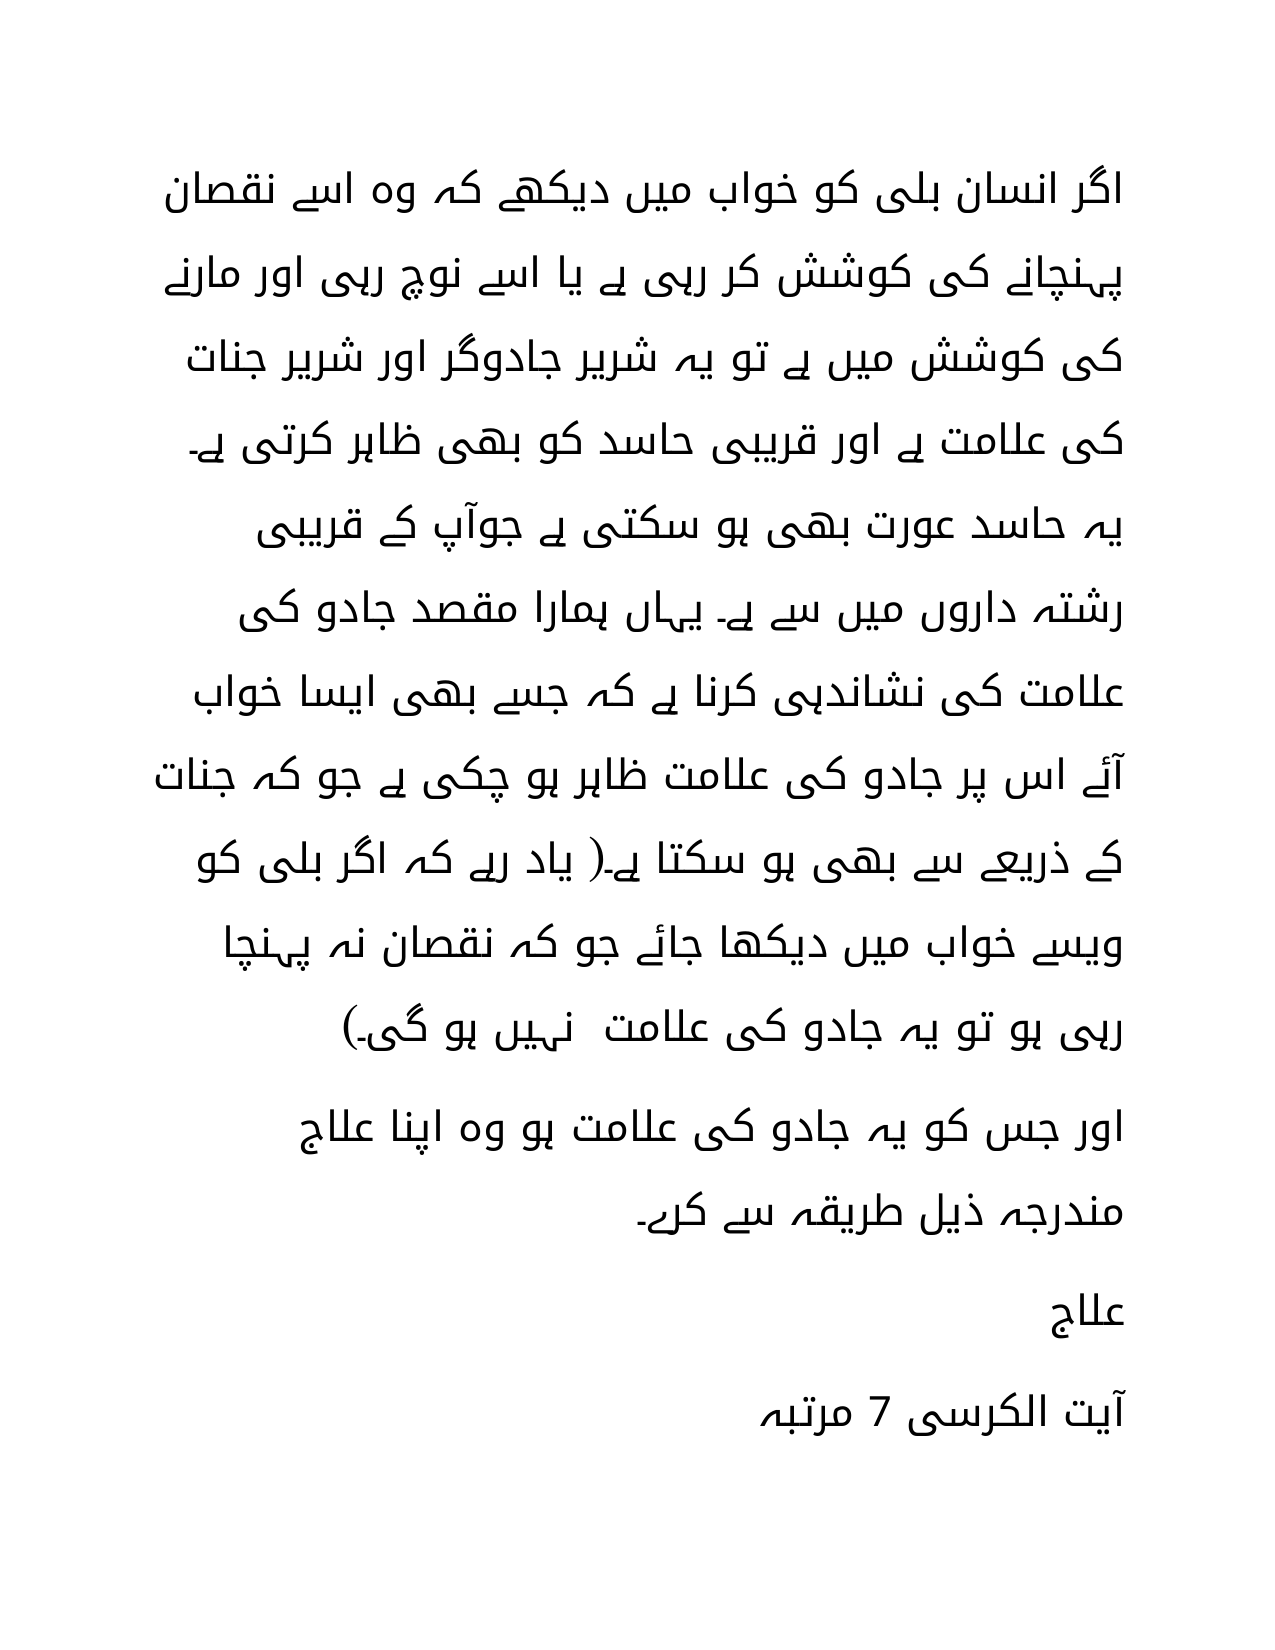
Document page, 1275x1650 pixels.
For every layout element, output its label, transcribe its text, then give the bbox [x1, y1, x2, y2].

text اگر انسان بلی کو خواب میں دیکھے کہ وہ اسے نقصان پہنچانے کی کوشش کر رہی ہے یا اسے نوچ رہی اور مارنے کی کوشش میں ہے تو یہ شریر جادوگر اور شریر جنات کی علامت ہے اور قریبی حاسد کو بھی ظاہر کرتی ہے۔ یہ حاسد عورت بھی ہو سکتی ہے جوآپ کے قریبی رشتہ داروں میں سے ہے۔ یہاں ہمارا مقصد جادو کی علامت کی نشاندہی کرنا ہے کہ جسے بھی ایسا خواب آئے اس پر جادو کی علامت ظاہر ہو چکی ہے جو کہ جنات کے ذریعے سے بھی ہو سکتا ہے۔( یاد رہے کہ اگر بلی کو ویسے خواب میں دیکھا جائے جو کہ نقصان نہ پہنچا رہی ہو تو یہ جادو کی علامت نہیں ہو گی۔) [150, 150, 1125, 1067]
text اور جس کو یہ جادو کی علامت ہو وہ اپنا علاج مندرجہ ذیل طریقہ سے کرے۔ [150, 1088, 1125, 1251]
text آیت الکرسی 7 مرتبہ [150, 1372, 1125, 1452]
text علاج [150, 1272, 1125, 1351]
